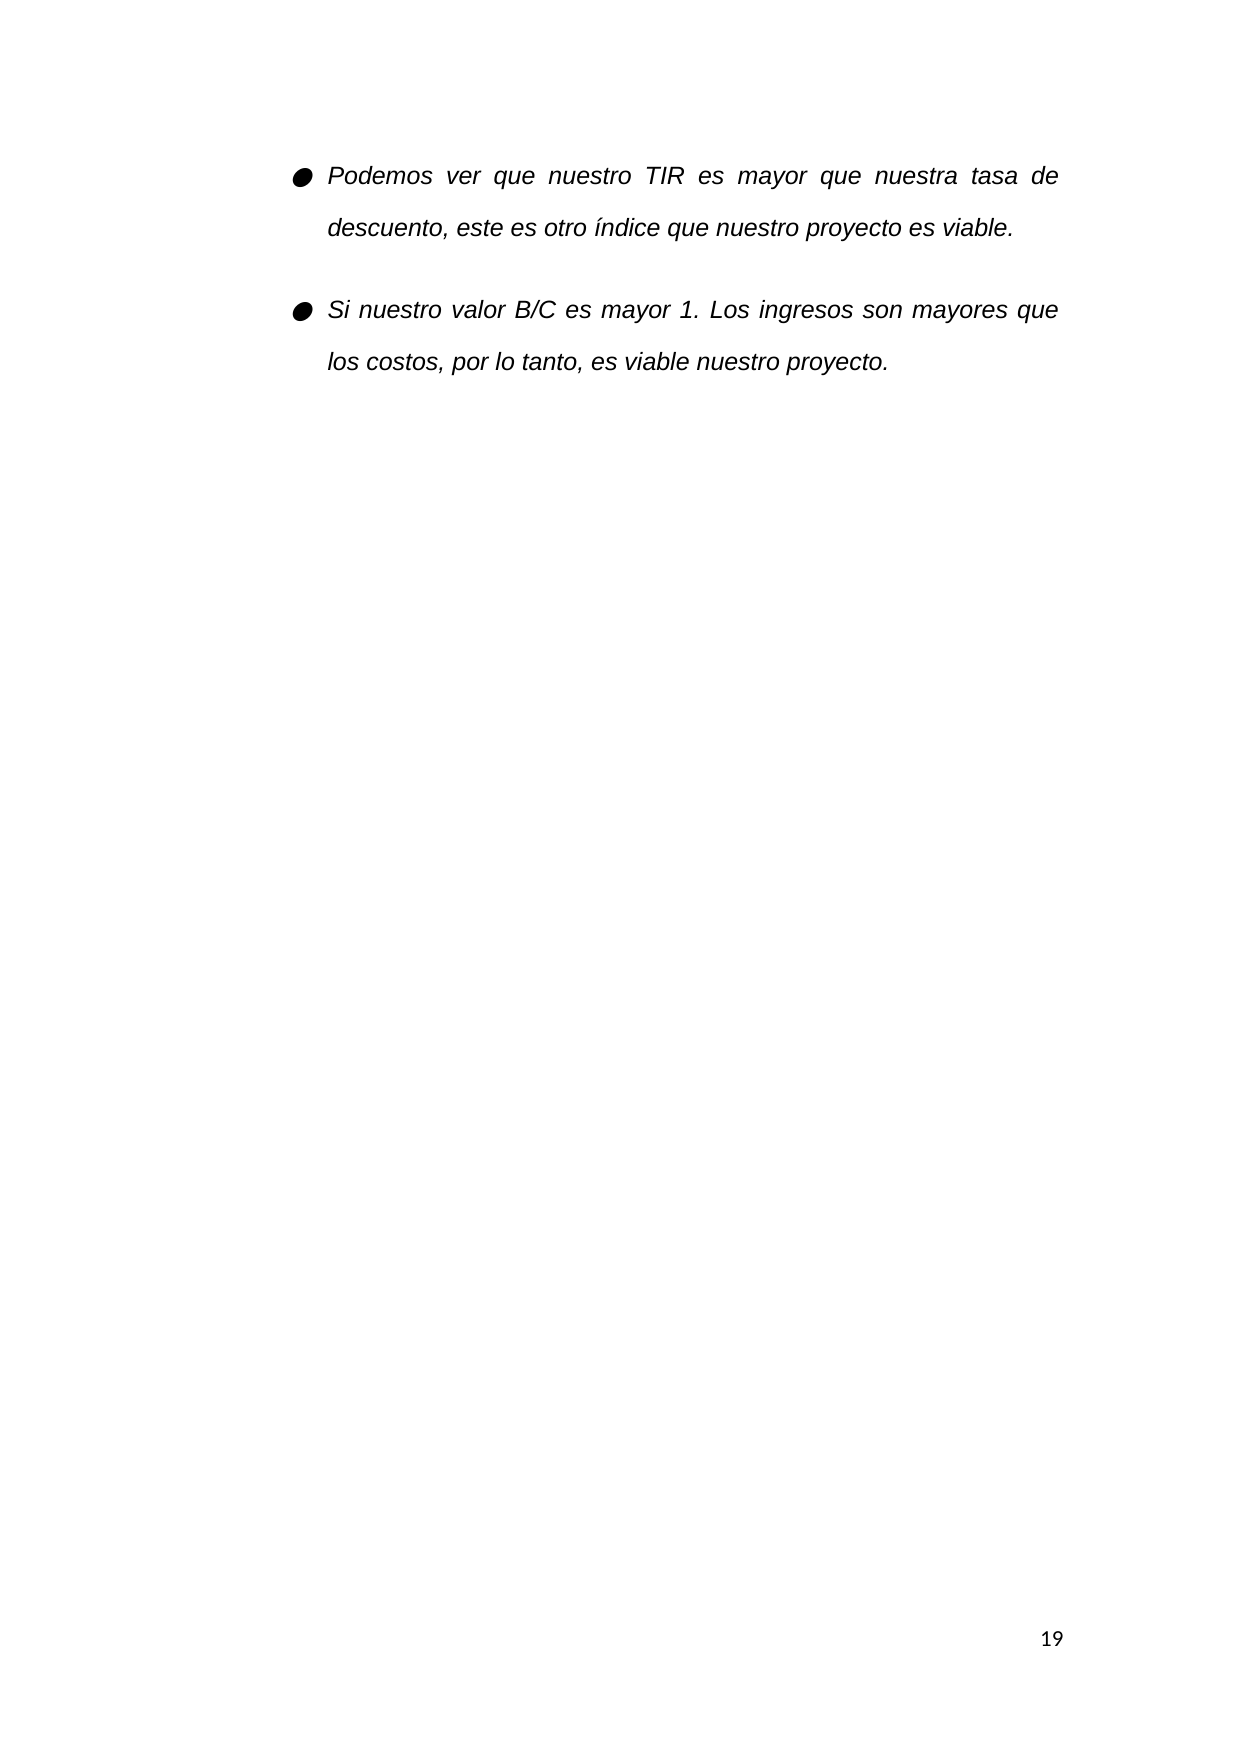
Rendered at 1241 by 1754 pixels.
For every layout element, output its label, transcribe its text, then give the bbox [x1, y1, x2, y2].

list Si nuestro valor B/C es mayor 1. Los ingresos son mayores que los costos, por lo tanto, es viable nuestro proyecto. [290, 281, 1063, 376]
list Podemos ver que nuestro TIR es mayor que nuestra tasa de descuento, este es otro índice que nuestro proyecto es viable. [290, 148, 1063, 242]
